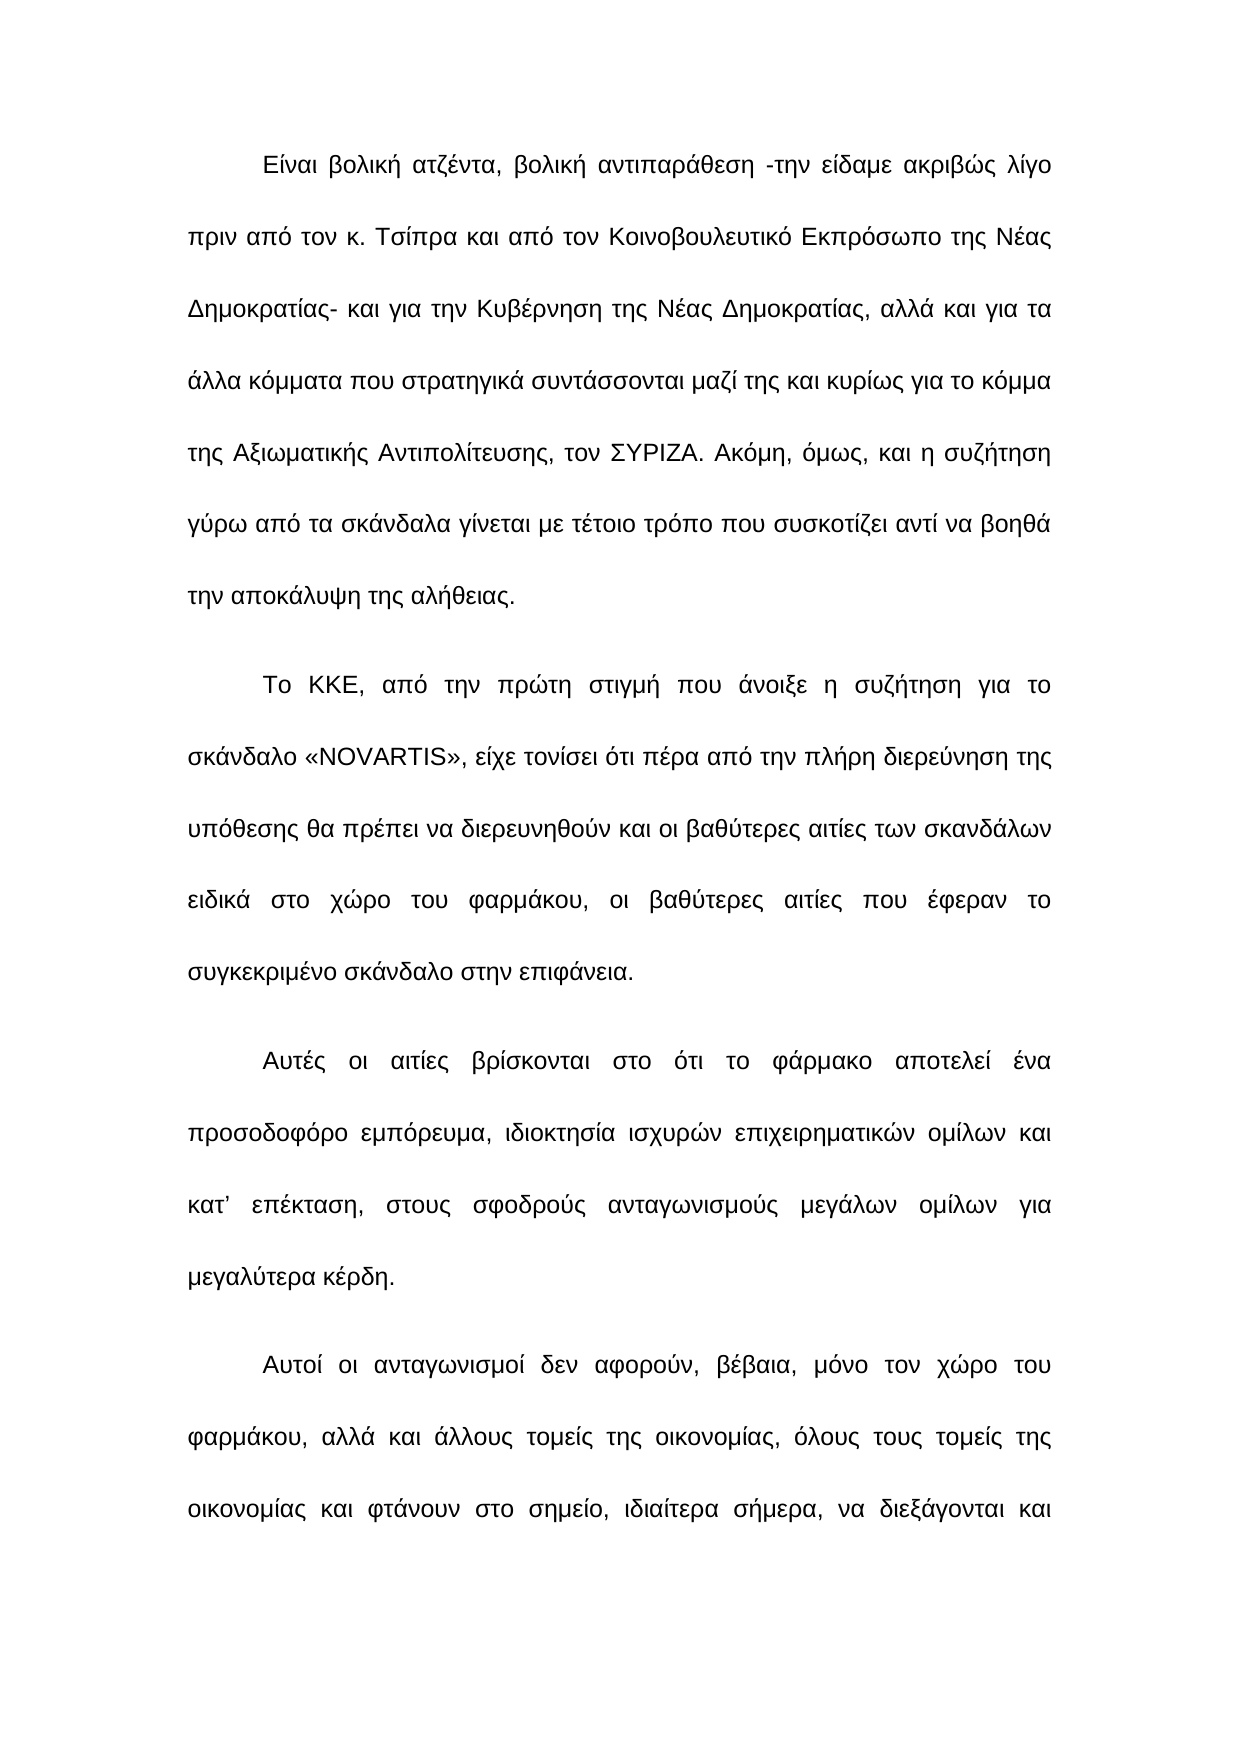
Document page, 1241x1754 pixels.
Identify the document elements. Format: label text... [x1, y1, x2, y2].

text Το ΚΚΕ, από την πρώτη στιγμή που άνοιξε η συζήτηση για το σκάνδαλο «NOVARTIS», είχε τονίσει ότι πέρα από την πλήρη διερεύνηση της υπόθεσης θα πρέπει να διερευνηθούν και οι βαθύτερες αιτίες των σκανδάλων ειδικά στο χώρο του φαρμάκου, οι βαθύτερες αιτίες που έφεραν το συγκεκριμένο σκάνδαλο στην επιφάνεια. [187, 670, 1053, 986]
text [187, 1350, 1053, 1522]
text Είναι βολική ατζέντα, βολική αντιπαράθεση -την είδαμε ακριβώς λίγο πριν από τον κ. Τσίπρα και από τον Κοινοβουλευτικό Εκπρόσωπο της Νέας Δημοκρατίας- και για την Κυβέρνηση της Νέας Δημοκρατίας, αλλά και για τα άλλα κόμματα που στρατηγικά συντάσσονται μαζί της και κυρίως για το κόμμα της Αξιωματικής Αντιπολίτευσης, τον ΣΥΡΙΖΑ. Ακόμη, όμως, και η συζήτηση γύρω από τα σκάνδαλα γίνεται με τέτοιο τρόπο που συσκοτίζει αντί να βοηθά την αποκάλυψη της αλήθειας. [187, 150, 1053, 610]
text Αυτές οι αιτίες βρίσκονται στο ότι το φάρμακο αποτελεί ένα προσοδοφόρο εμπόρευμα, ιδιοκτησία ισχυρών επιχειρηματικών ομίλων και κατ’ επέκταση, στους σφοδρούς ανταγωνισμούς μεγάλων ομίλων για μεγαλύτερα κέρδη. [187, 1046, 1053, 1290]
